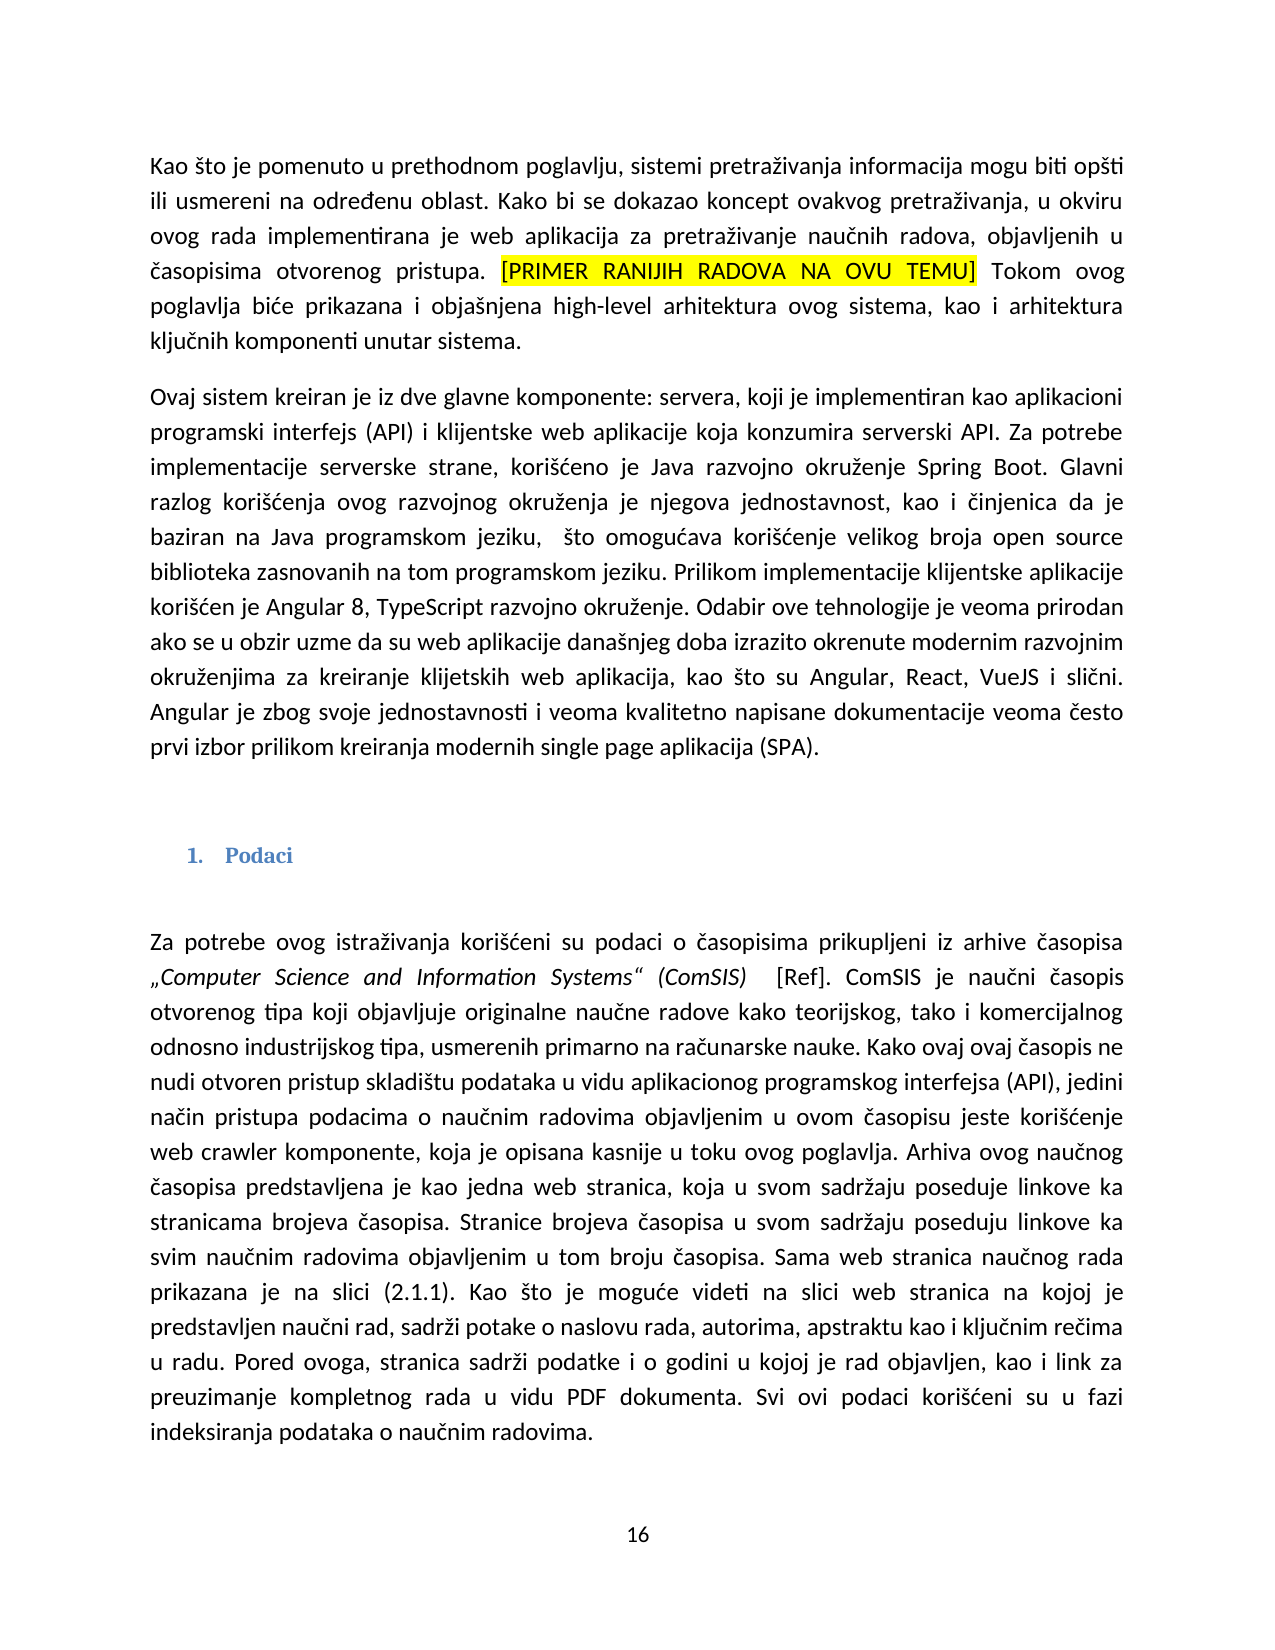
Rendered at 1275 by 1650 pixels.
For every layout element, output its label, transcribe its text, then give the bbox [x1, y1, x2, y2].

text Ovaj sistem kreiran je iz dve glavne komponente: servera, koji je implementiran kao aplikacioni programski interfejs (API) i klijentske web aplikacije koja konzumira serverski API. Za potrebe implementacije serverske strane, korišćeno je Java razvojno okruženje Spring Boot. Glavni razlog korišćenja ovog razvojnog okruženja je njegova jednostavnost, kao i činjenica da je baziran na Java programskom jeziku, što omogućava korišćenje velikog broja open source biblioteka zasnovanih na tom programskom jeziku. Prilikom implementacije klijentske aplikacije korišćen je Angular 8, TypeScript razvojno okruženje. Odabir ove tehnologije je veoma prirodan ako se u obzir uzme da su web aplikacije današnjeg doba izrazito okrenute modernim razvojnim okruženjima za kreiranje klijetskih web aplikacija, kao što su Angular, React, VueJS i slični. Angular je zbog svoje jednostavnosti i veoma kvalitetno napisane dokumentacije veoma često prvi izbor prilikom kreiranja modernih single page aplikacija (SPA). [150, 381, 1125, 761]
text Kao što je pomenuto u prethodnom poglavlju, sistemi pretraživanja informacija mogu biti opšti ili usmereni na određenu oblast. Kako bi se dokazao koncept ovakvog pretraživanja, u okviru ovog rada implementirana je web aplikacija za pretraživanje naučnih radova, objavljenih u časopisima otvorenog pristupa. [PRIMER RANIJIH RADOVA NA OVU TEMU] Tokom ovog poglavlja biće prikazana i objašnjena high-level arhitektura ovog sistema, kao i arhitektura ključnih komponenti unutar sistema. [150, 150, 1125, 356]
text Za potrebe ovog istraživanja korišćeni su podaci o časopisima prikupljeni iz arhive časopisa „Computer Science and Information Systems“ (ComSIS) [Ref]. ComSIS je naučni časopis otvorenog tipa koji objavljuje originalne naučne radove kako teorijskog, tako i komercijalnog odnosno industrijskog tipa, usmerenih primarno na računarske nauke. Kako ovaj ovaj časopis ne nudi otvoren pristup skladištu podataka u vidu aplikacionog programskog interfejsa (API), jedini način pristupa podacima o naučnim radovima objavljenim u ovom časopisu jeste korišćenje web crawler komponente, koja je opisana kasnije u toku ovog poglavlja. Arhiva ovog naučnog časopisa predstavljena je kao jedna web stranica, koja u svom sadržaju poseduje linkove ka stranicama brojeva časopisa. Stranice brojeva časopisa u svom sadržaju poseduju linkove ka svim naučnim radovima objavljenim u tom broju časopisa. Sama web stranica naučnog rada prikazana je na slici (2.1.1). Kao što je moguće videti na slici web stranica na kojoj je predstavljen naučni rad, sadrži potake o naslovu rada, autorima, apstraktu kao i ključnim rečima u radu. Pored ovoga, stranica sadrži podatke i o godini u kojoj je rad objavljen, kao i link za preuzimanje kompletnog rada u vidu PDF dokumenta. Svi ovi podaci korišćeni su u fazi indeksiranja podataka o naučnim radovima. [150, 926, 1125, 1446]
subtitle Podaci [187, 842, 1125, 869]
